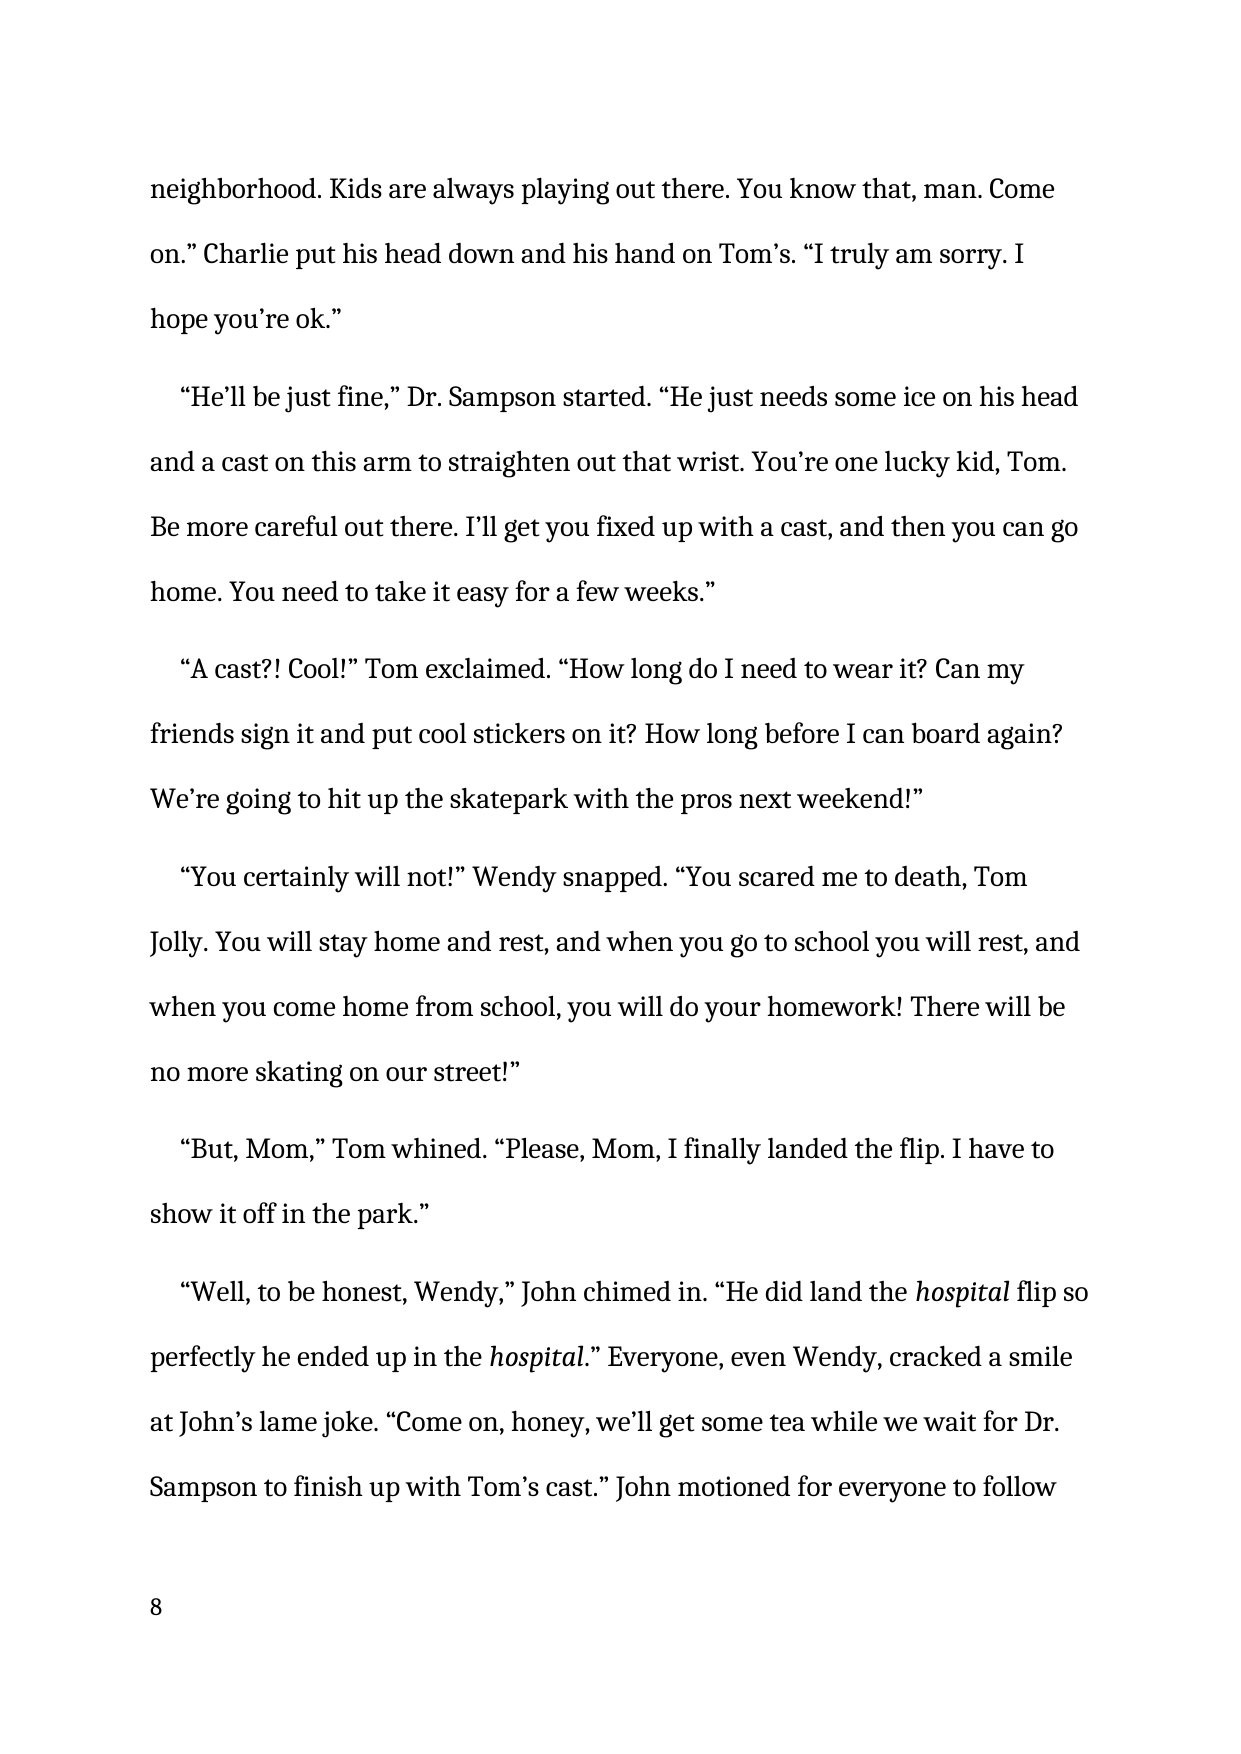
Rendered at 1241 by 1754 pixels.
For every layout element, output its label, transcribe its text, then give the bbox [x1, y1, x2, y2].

text “A cast?! Cool!” Tom exclaimed. “How long do I need to wear it? Can my friends sign it and put cool stickers on it? How long before I can board again? We’re going to hit up the skatepark with the pros next weekend!” [150, 637, 1090, 832]
text “You certainly will not!” Wendy snapped. “You scared me to death, Tom Jolly. You will stay home and rest, and when you go to school you will rest, and when you come home from school, you will do your homework! There will be no more skating on our street!” [150, 844, 1090, 1104]
text “He’ll be just fine,” Dr. Sampson started. “He just needs some ice on his head and a cast on this arm to straighten out that wrist. You’re one lucky kid, Tom. Be more careful out there. I’ll get you fixed up with a cast, and then you can go home. You need to take it easy for a few weeks.” [150, 364, 1090, 624]
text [150, 1259, 1090, 1519]
text “But, Mom,” Tom whined. “Please, Mom, I finally landed the flip. I have to show it off in the park.” [150, 1117, 1090, 1247]
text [150, 157, 1090, 352]
